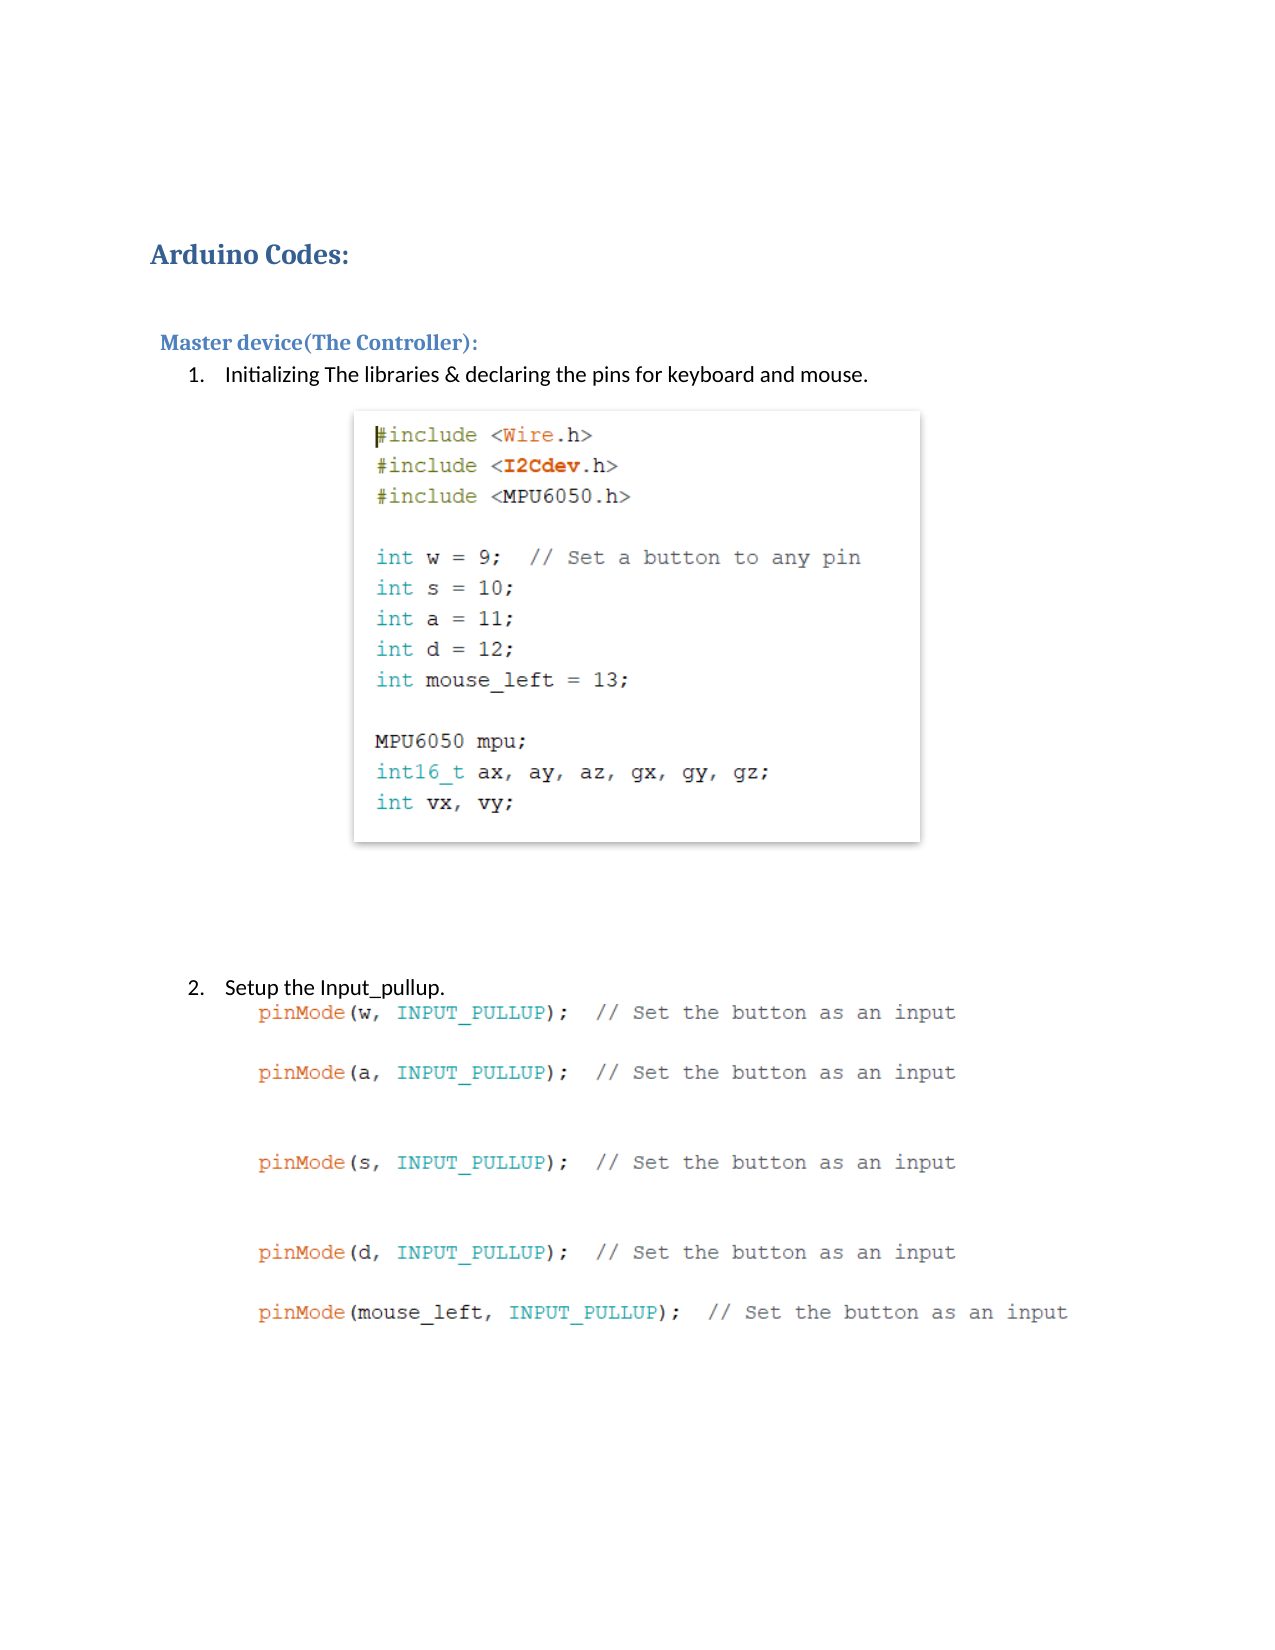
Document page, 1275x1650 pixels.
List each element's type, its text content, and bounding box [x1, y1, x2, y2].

list Initializing The libraries & declaring the pins for keyboard and mouse. [187, 360, 1125, 388]
picture [249, 1004, 1101, 1385]
list Setup the Input_pullup. [187, 973, 1125, 1001]
subtitle Arduino Codes: [150, 238, 1125, 272]
picture [369, 426, 905, 827]
subtitle Master device(The Controller): [150, 330, 1125, 356]
